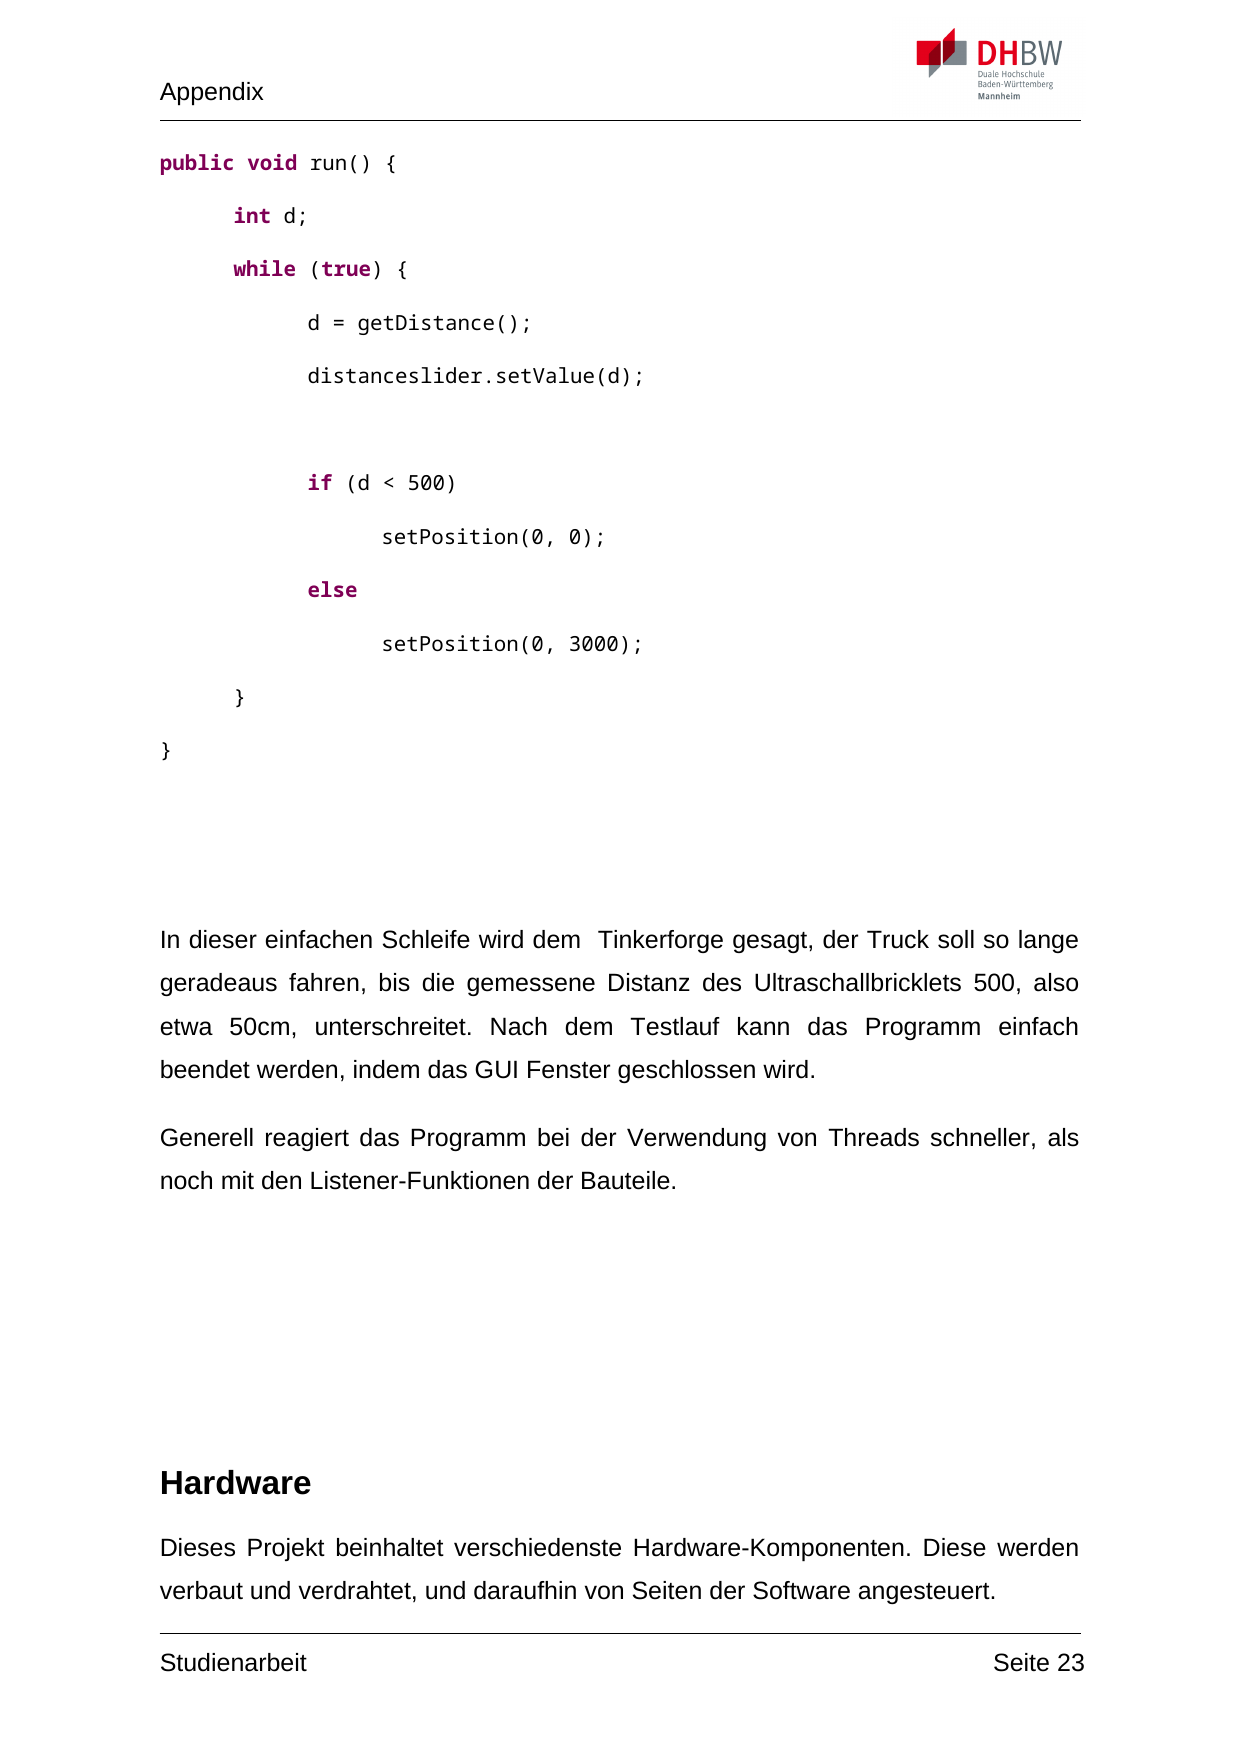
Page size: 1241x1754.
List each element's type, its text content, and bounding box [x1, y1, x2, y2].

text setPosition(0, 0); [159, 522, 1081, 550]
text In dieser einfachen Schleife wird dem Tinkerforge gesagt, der Truck soll so lange geradeaus fahren, bis die gemessene Distanz des Ultraschallbricklets 500, also etwa 50cm, unterschreitet. Nach dem Testlauf kann das Programm einfach beendet werden, indem das GUI Fenster geschlossen wird. [159, 925, 1081, 1083]
text while (true) { [159, 254, 1081, 283]
text distanceslider.setValue(d); [159, 361, 1081, 390]
text public void run() { [159, 148, 1081, 176]
subtitle Hardware [159, 1463, 1081, 1502]
text Dieses Projekt beinhaltet verschiedenste Hardware-Komponenten. Diese werden verbaut und verdrahtet, und daraufhin von Seiten der Software angesteuert. [159, 1532, 1081, 1604]
text setPosition(0, 3000); [159, 629, 1081, 657]
text int d; [159, 201, 1081, 229]
picture [892, 17, 1086, 117]
text } [159, 736, 1081, 764]
text d = getDistance(); [159, 308, 1081, 336]
text Generell reagiert das Programm bei der Verwendung von Threads schneller, als noch mit den Listener-Funktionen der Bauteile. [159, 1123, 1081, 1194]
text if (d < 500) [159, 468, 1081, 497]
text else [159, 575, 1081, 604]
text } [159, 682, 1081, 711]
